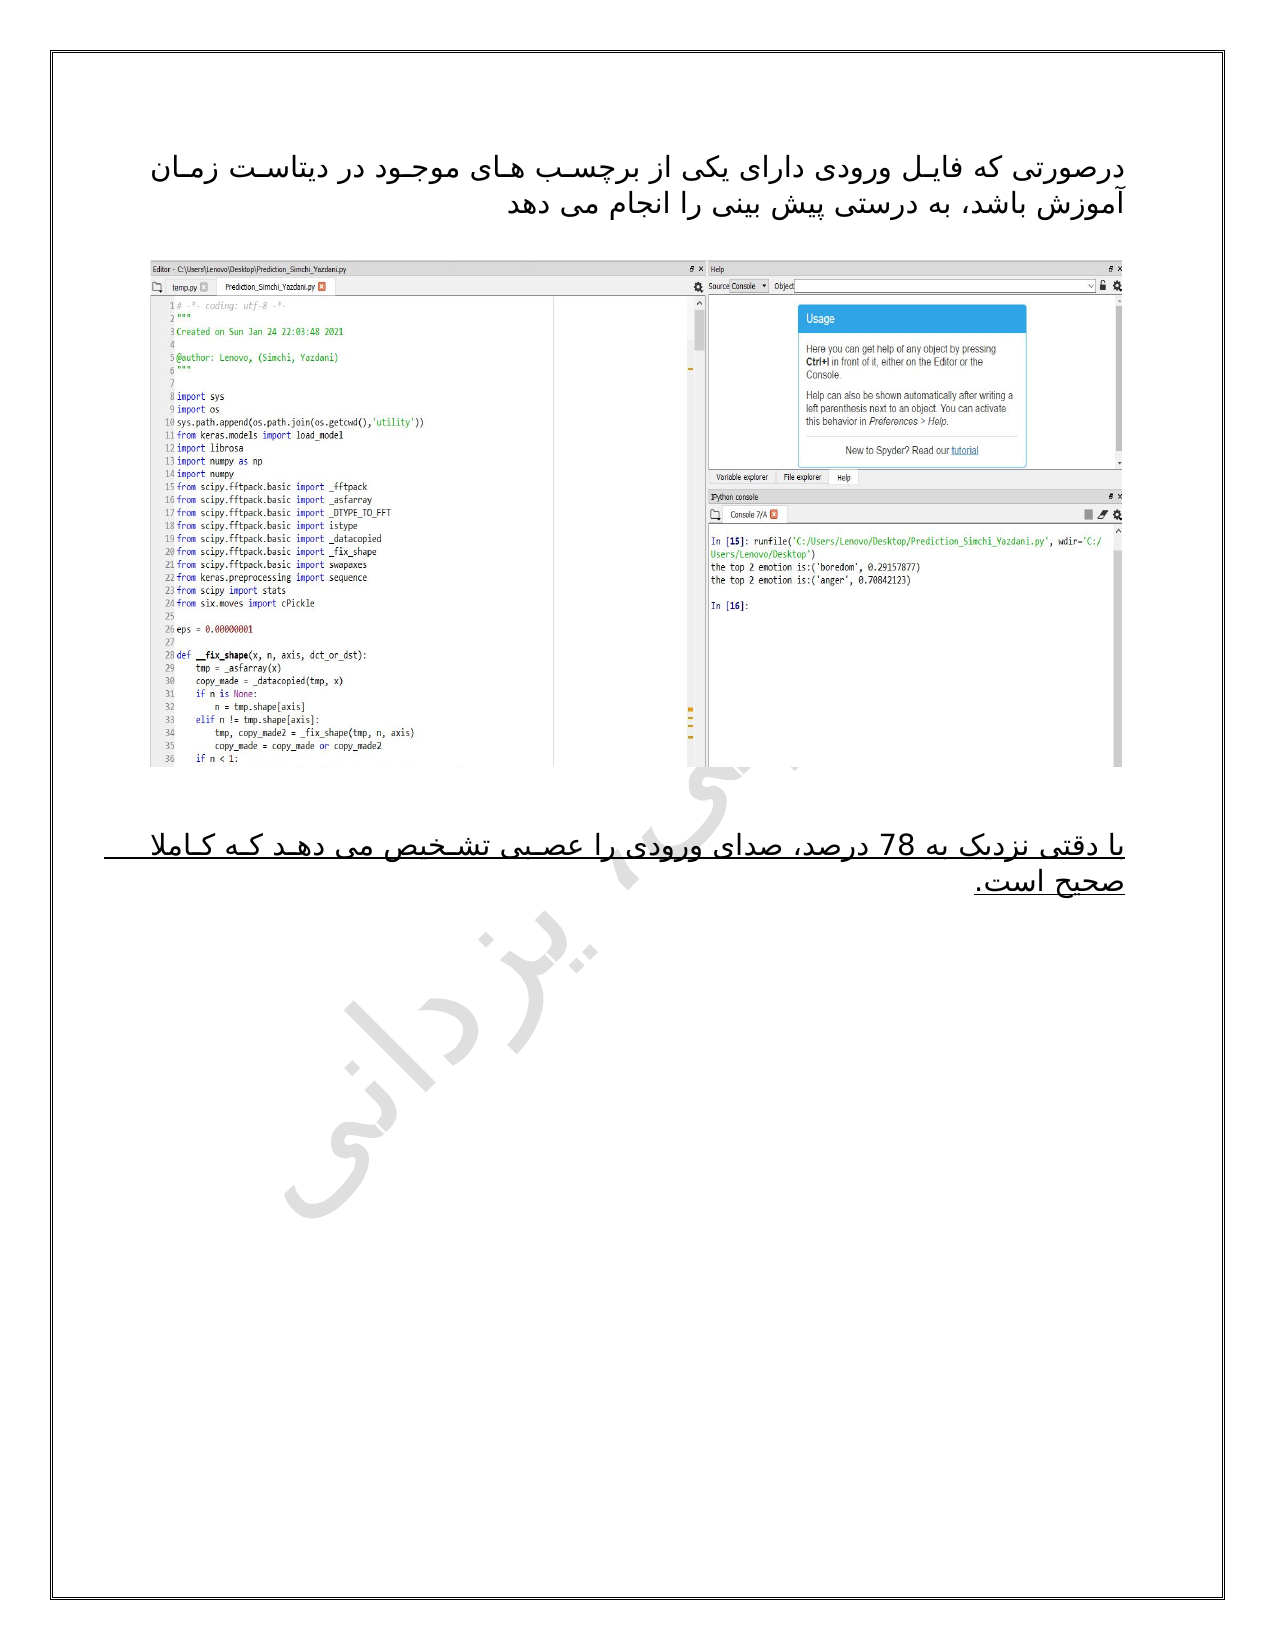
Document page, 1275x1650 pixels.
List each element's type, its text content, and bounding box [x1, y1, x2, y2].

picture [150, 260, 1122, 767]
text درصورتی که فایل ورودی دارای یکی از برچسب های موجود در دیتاست زمان آموزش باشد، به درستی پیش بینی را انجام می دهد [150, 150, 1125, 221]
text با دقتی نزدیک به 78 درصد، صدای ورودی را عصبی تشخیص می دهد که کاملا صحیح است. [150, 859, 1125, 898]
